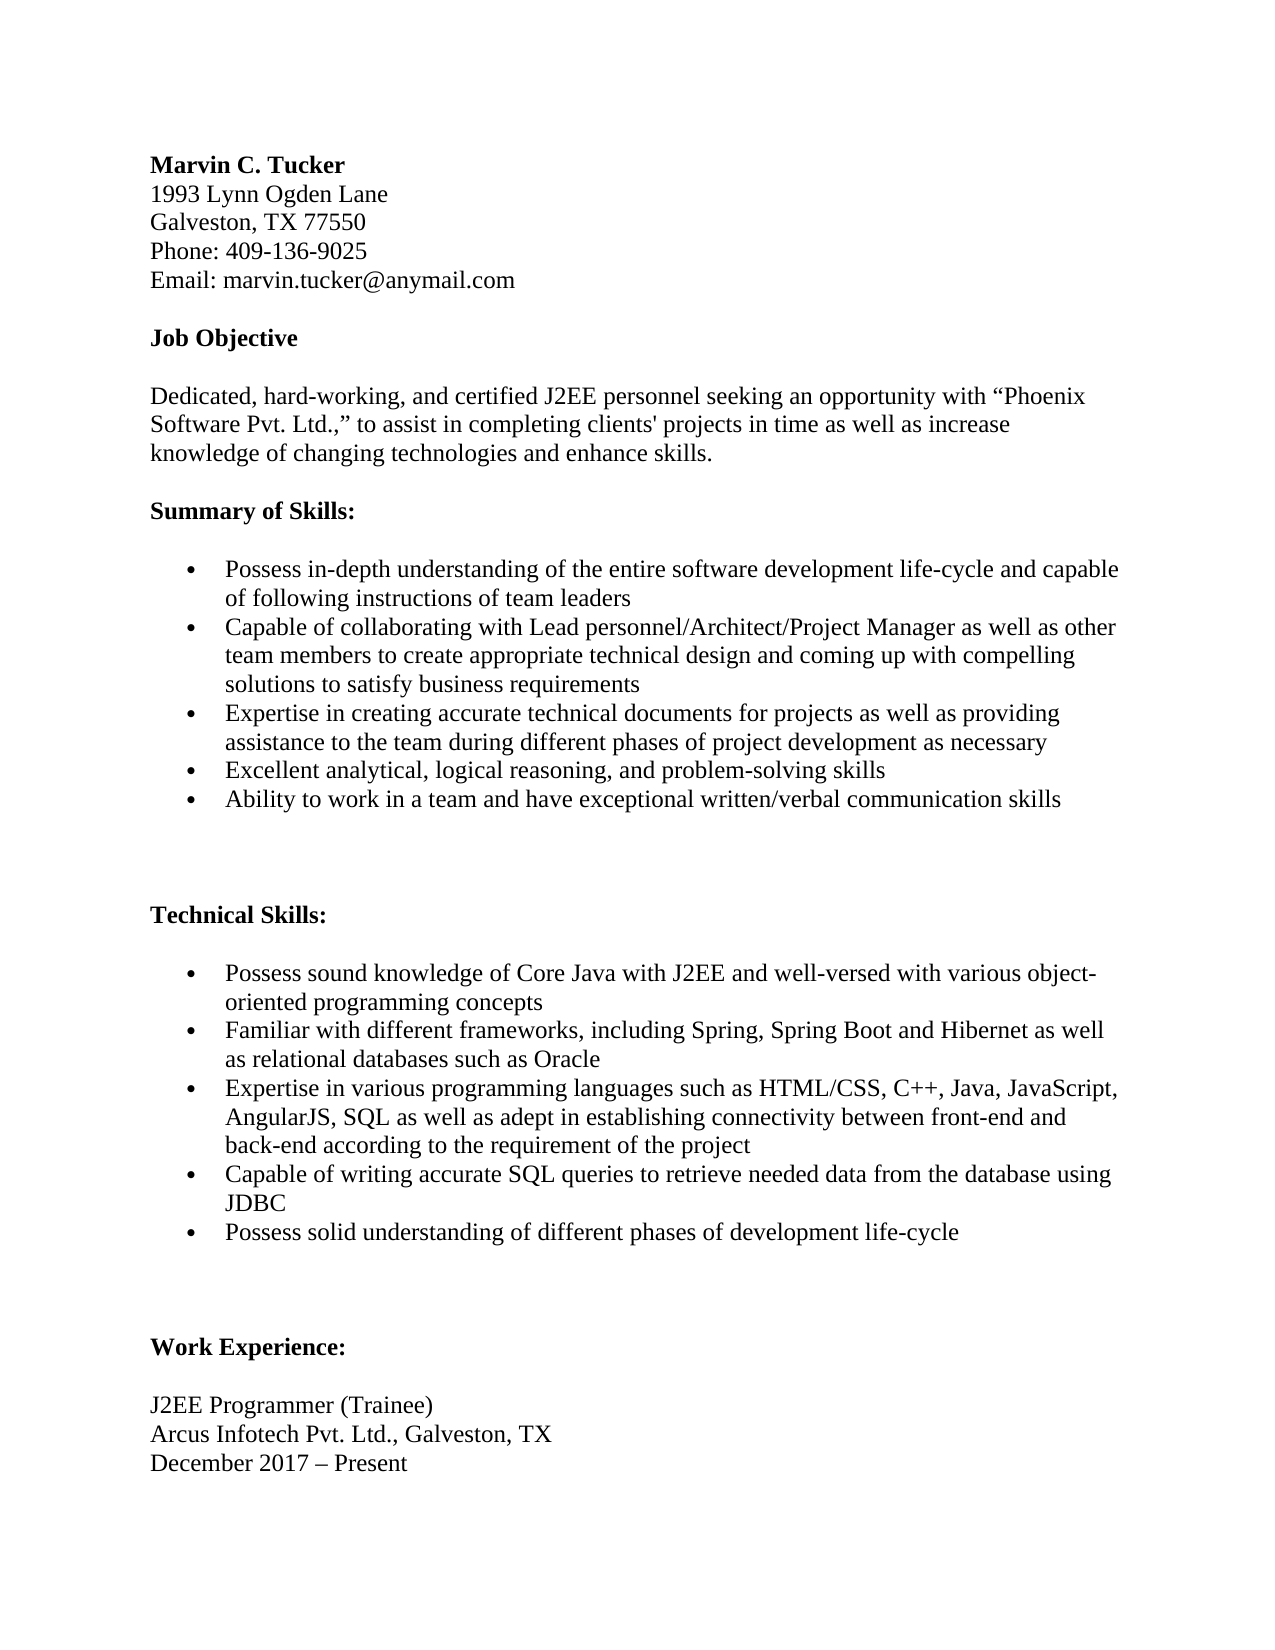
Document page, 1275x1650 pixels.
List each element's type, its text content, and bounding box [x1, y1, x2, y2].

text Technical Skills: [150, 900, 1125, 929]
text Dedicated, hard-working, and certified J2EE personnel seeking an opportunity with “Phoenix Software Pvt. Ltd.,” to assist in completing clients' projects in time as well as increase knowledge of changing technologies and enhance skills. [150, 381, 1125, 467]
list Capable of writing accurate SQL queries to retrieve needed data from the database using JDBC [187, 1159, 1125, 1217]
list Ability to work in a team and have exceptional written/verbal communication skills [187, 784, 1125, 813]
list Expertise in creating accurate technical documents for projects as well as providing assistance to the team during different phases of project development as necessary [187, 698, 1125, 755]
list Possess in-depth understanding of the entire software development life-cycle and capable of following instructions of team leaders [187, 554, 1125, 612]
text Job Objective [150, 323, 1125, 352]
list Excellent analytical, logical reasoning, and problem-solving skills [187, 755, 1125, 784]
list Possess solid understanding of different phases of development life-cycle [187, 1217, 1125, 1245]
text Summary of Skills: [150, 496, 1125, 525]
list Possess sound knowledge of Core Java with J2EE and well-versed with various object-oriented programming concepts [187, 958, 1125, 1015]
list Expertise in various programming languages such as HTML/CSS, C++, Java, JavaScript, AngularJS, SQL as well as adept in establishing connectivity between front-end and back-end according to the requirement of the project [187, 1073, 1125, 1159]
text J2EE Programmer (Trainee) Arcus Infotech Pvt. Ltd., Galveston, TX December 2017 – Present [150, 1390, 1125, 1477]
text Marvin C. Tucker 1993 Lynn Ogden Lane Galveston, TX 77550 Phone: 409-136-9025 Email: marvin.tucker@anymail.com [150, 150, 1125, 294]
text Work Experience: [150, 1332, 1125, 1361]
list Capable of collaborating with Lead personnel/Architect/Project Manager as well as other team members to create appropriate technical design and coming up with compelling solutions to satisfy business requirements [187, 612, 1125, 698]
list Familiar with different frameworks, including Spring, Spring Boot and Hibernet as well as relational databases such as Oracle [187, 1015, 1125, 1073]
